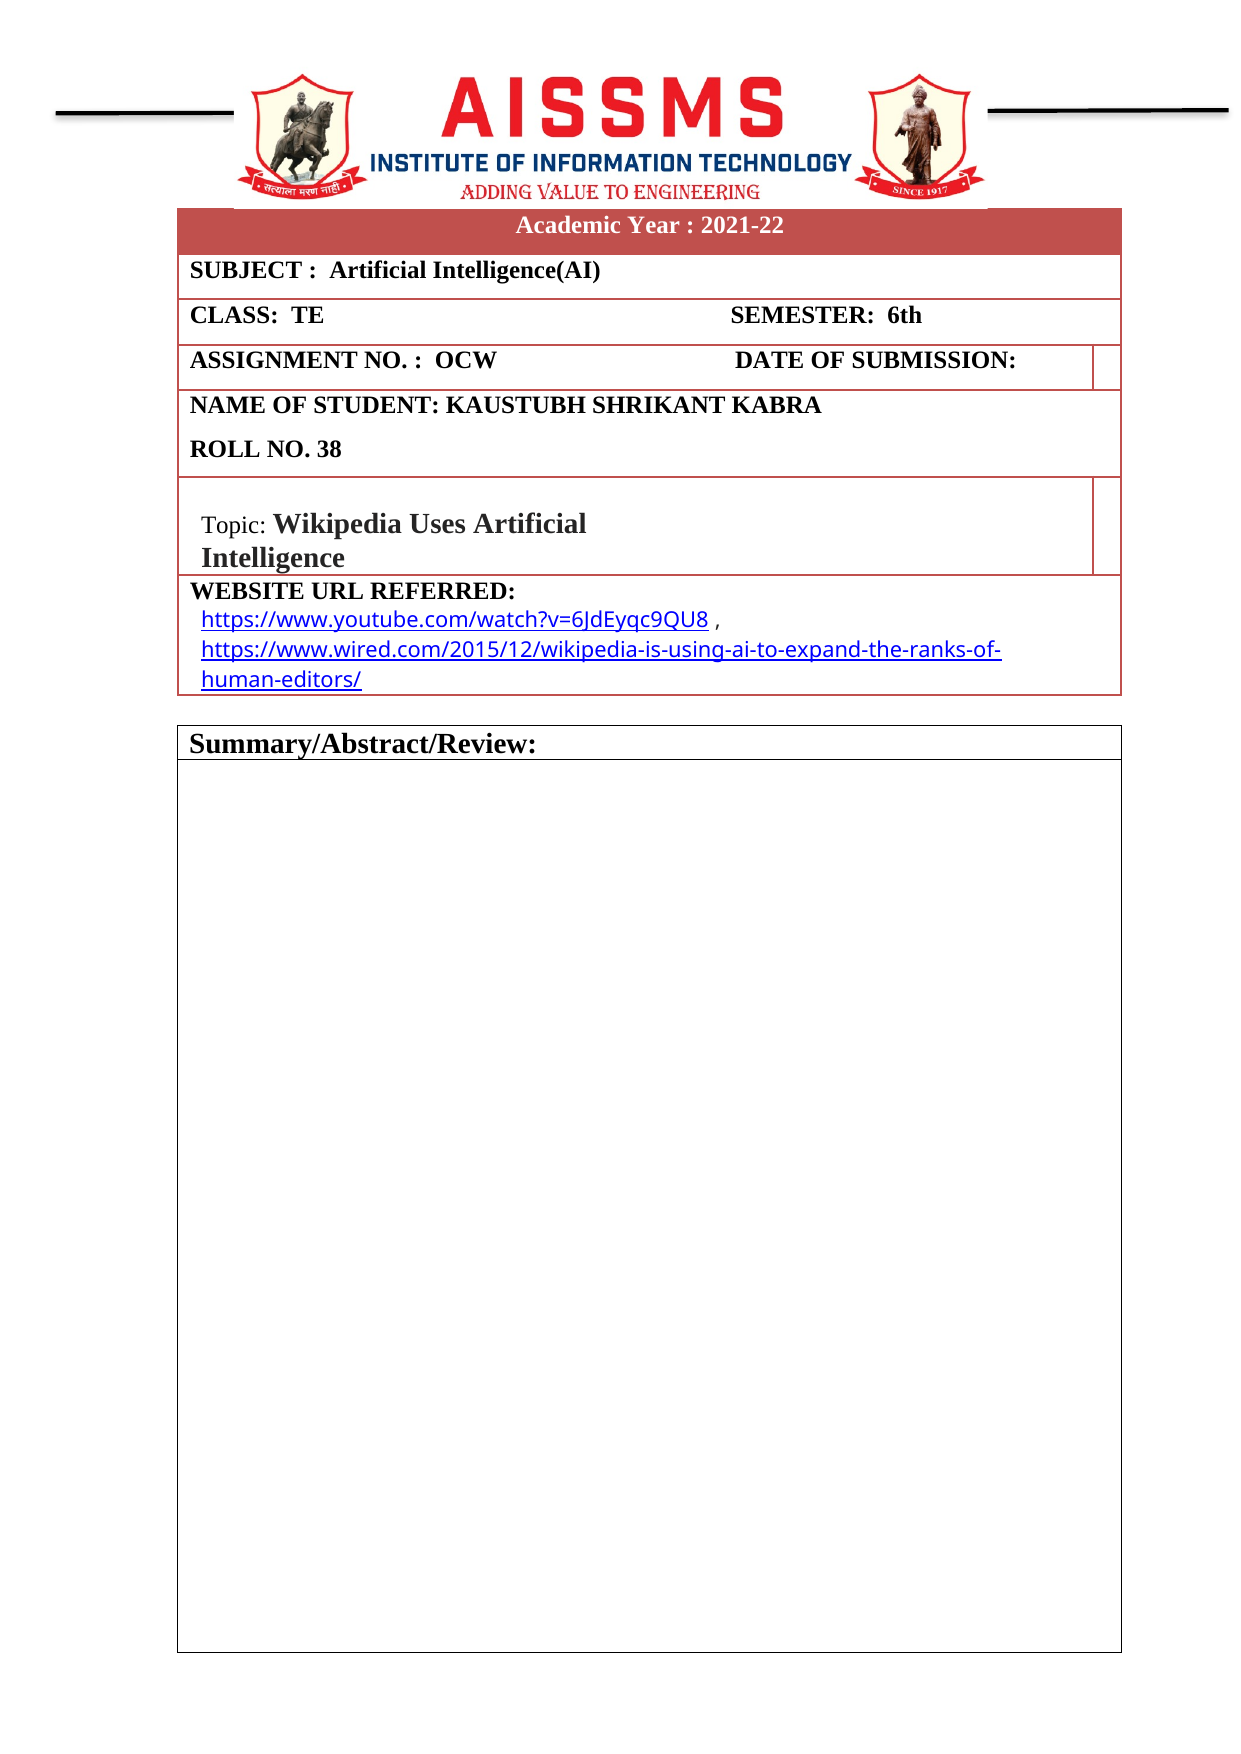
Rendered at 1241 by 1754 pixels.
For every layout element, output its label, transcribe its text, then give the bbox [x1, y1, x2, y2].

table_cell WEBSITE url REFERRED: [179, 576, 1093, 694]
table_cell [1093, 300, 1120, 343]
table_cell Assignment No. : OCW Date of submission: [179, 346, 1092, 388]
table_cell [179, 478, 1092, 574]
table_cell NAME OF STUDENT: Kaustubh Shrikant Kabra ROLL NO. 38 [179, 391, 1094, 476]
table_header Academic Year : 2021-22 [179, 210, 1120, 253]
picture [233, 66, 988, 209]
table_cell [1094, 391, 1120, 476]
table_cell SubjecT : Artificial Intelligence(AI) [179, 255, 1120, 298]
table_header Summary/Abstract/Review: [178, 726, 1121, 759]
table_cell [1094, 346, 1120, 388]
table_cell CLASS: TE SEMESTER: 6th [179, 300, 1093, 343]
table_cell [1094, 478, 1120, 574]
table_cell [178, 760, 1121, 1652]
table_cell [1093, 576, 1120, 694]
